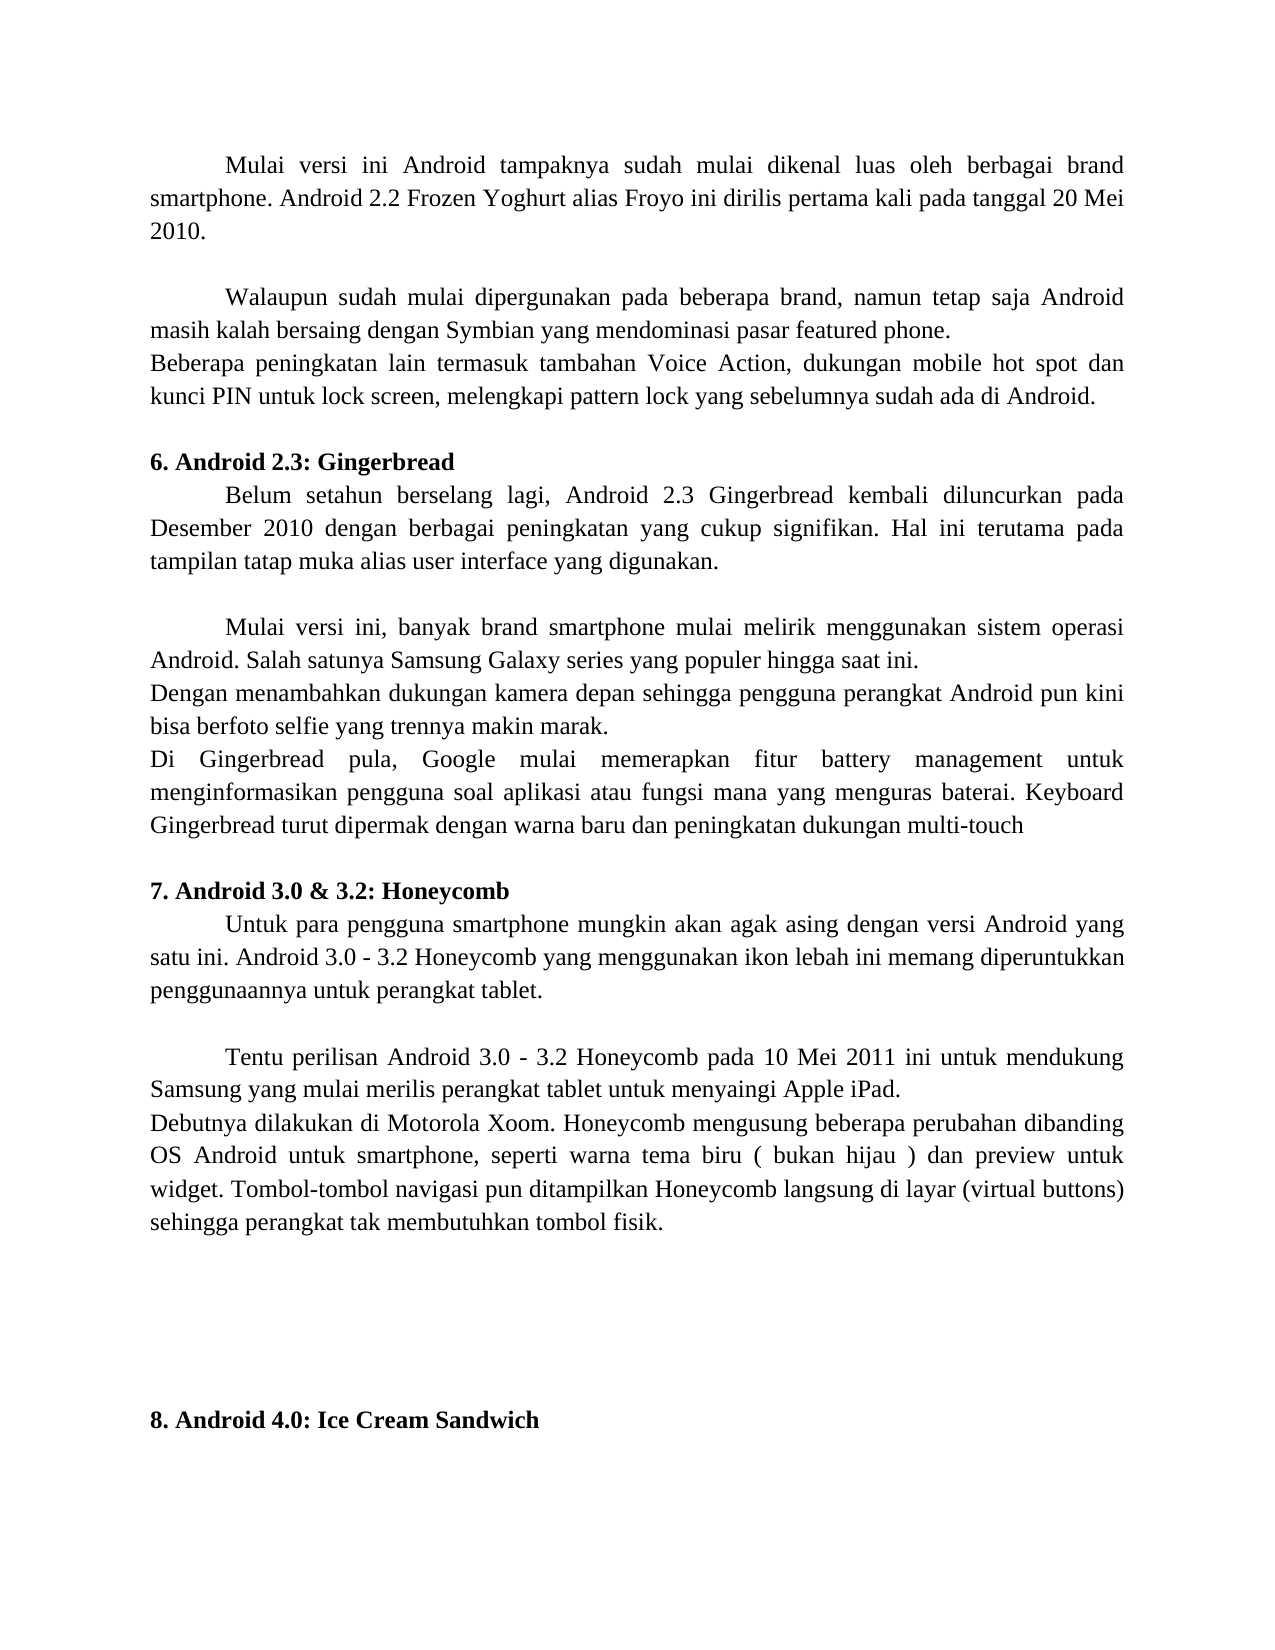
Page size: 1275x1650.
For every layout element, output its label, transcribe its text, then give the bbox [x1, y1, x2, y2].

text Beberapa peningkatan lain termasuk tambahan Voice Action, dukungan mobile hot spot dan kunci PIN untuk lock screen, melengkapi pattern lock yang sebelumnya sudah ada di Android. [150, 348, 1125, 410]
text Walaupun sudah mulai dipergunakan pada beberapa brand, namun tetap saja Android masih kalah bersaing dengan Symbian yang mendominasi pasar featured phone. [150, 282, 1125, 344]
text 6. Android 2.3: Gingerbread [150, 447, 1125, 476]
text Mulai versi ini Android tampaknya sudah mulai dikenal luas oleh berbagai brand smartphone. Android 2.2 Frozen Yoghurt alias Froyo ini dirilis pertama kali pada tanggal 20 Mei 2010. [150, 150, 1125, 245]
text Untuk para pengguna smartphone mungkin akan agak asing dengan versi Android yang satu ini. Android 3.0 - 3.2 Honeycomb yang menggunakan ikon lebah ini memang diperuntukkan penggunaannya untuk perangkat tablet. [150, 909, 1125, 1004]
text Debutnya dilakukan di Motorola Xoom. Honeycomb mengusung beberapa perubahan dibanding OS Android untuk smartphone, seperti warna tema biru ( bukan hijau ) dan preview untuk widget. Tombol-tombol navigasi pun ditampilkan Honeycomb langsung di layar (virtual buttons) sehingga perangkat tak membutuhkan tombol fisik. [150, 1108, 1125, 1235]
text Mulai versi ini, banyak brand smartphone mulai melirik menggunakan sistem operasi Android. Salah satunya Samsung Galaxy series yang populer hingga saat ini. [150, 612, 1125, 674]
text Belum setahun berselang lagi, Android 2.3 Gingerbread kembali diluncurkan pada Desember 2010 dengan berbagai peningkatan yang cukup signifikan. Hal ini terutama pada tampilan tatap muka alias user interface yang digunakan. [150, 480, 1125, 575]
text 7. Android 3.0 & 3.2: Honeycomb [150, 876, 1125, 905]
text Di Gingerbread pula, Google mulai memerapkan fitur battery management untuk menginformasikan pengguna soal aplikasi atau fungsi mana yang menguras baterai. Keyboard Gingerbread turut dipermak dengan warna baru dan peningkatan dukungan multi-touch [150, 744, 1125, 839]
text Dengan menambahkan dukungan kamera depan sehingga pengguna perangkat Android pun kini bisa berfoto selfie yang trennya makin marak. [150, 678, 1125, 740]
text Tentu perilisan Android 3.0 - 3.2 Honeycomb pada 10 Mei 2011 ini untuk mendukung Samsung yang mulai merilis perangkat tablet untuk menyaingi Apple iPad. [150, 1042, 1125, 1103]
text 8. Android 4.0: Ice Cream Sandwich [150, 1405, 1125, 1433]
